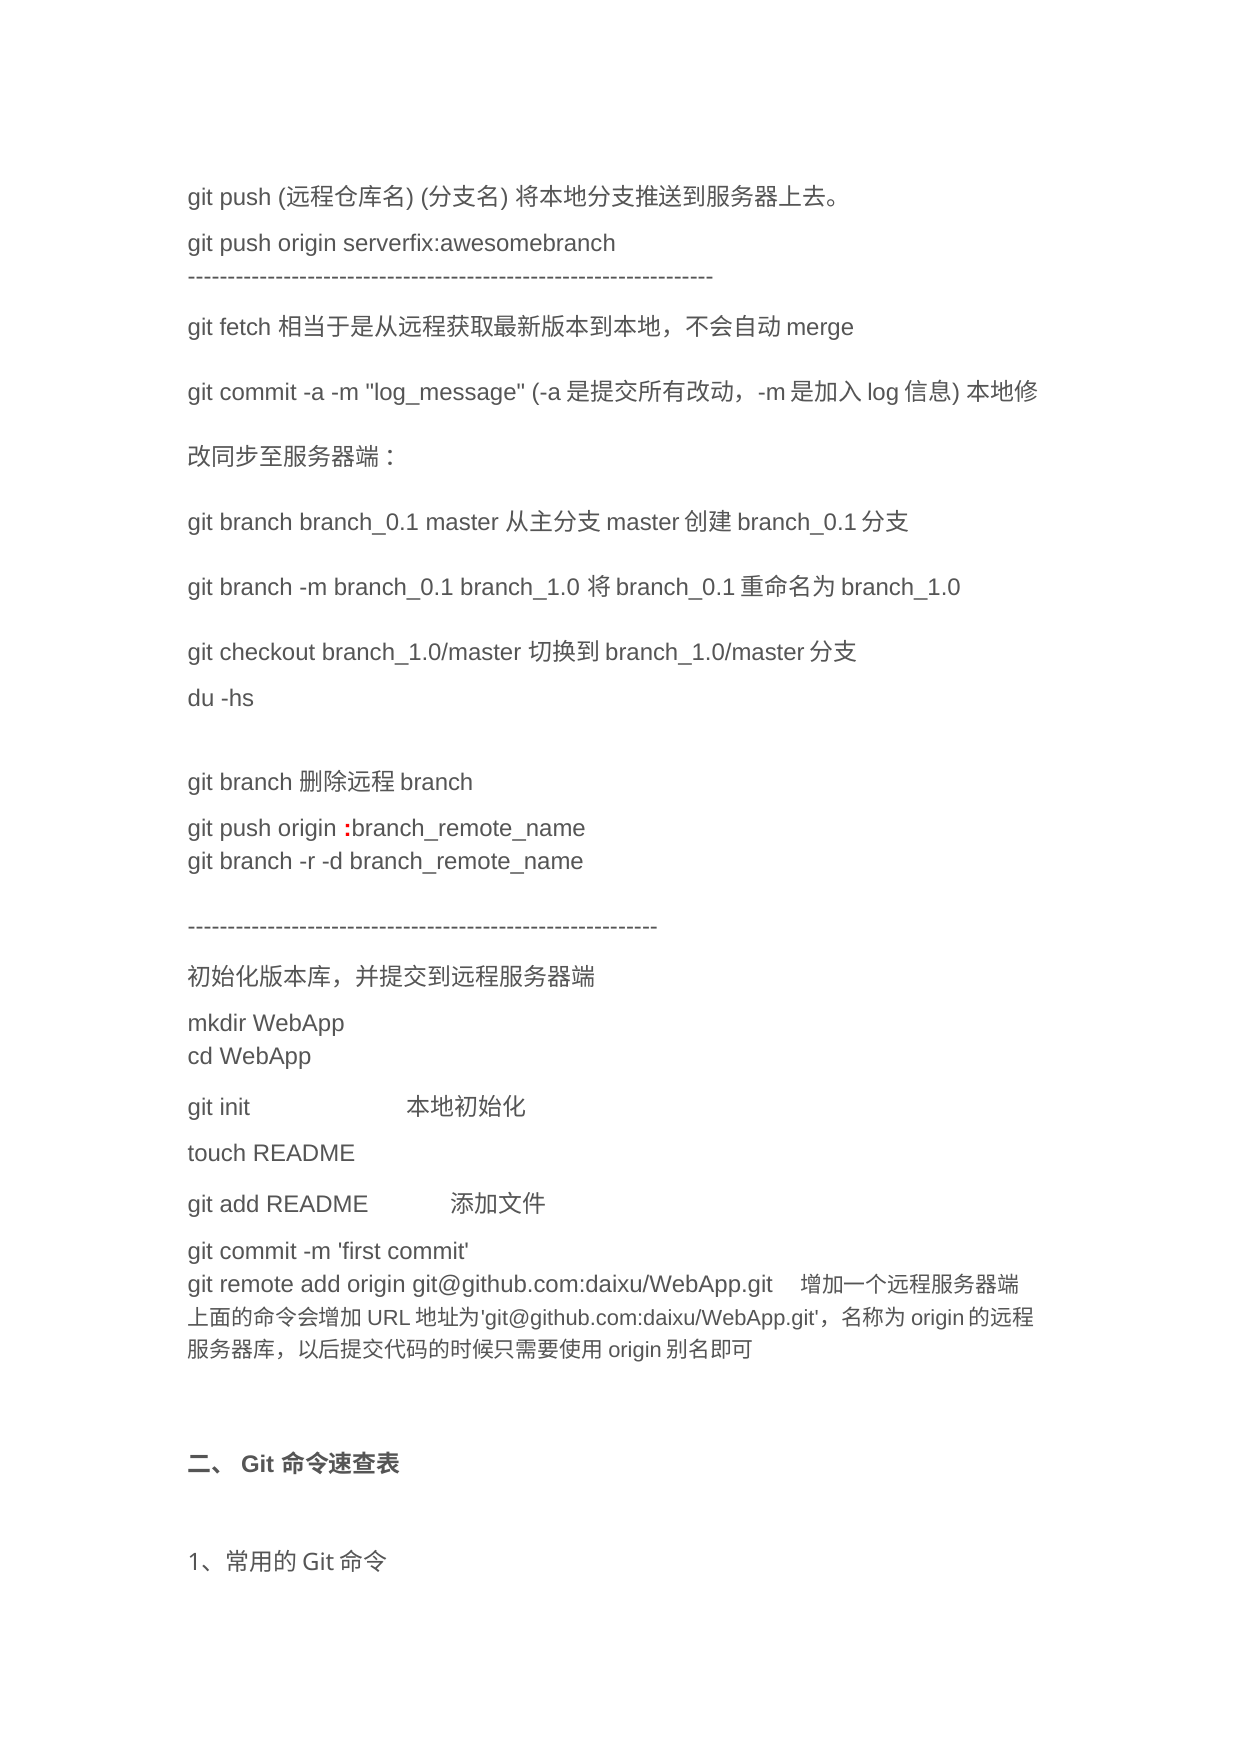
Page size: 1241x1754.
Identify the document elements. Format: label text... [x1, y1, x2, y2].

text 二、 Git 命令速查表 [187, 1429, 1053, 1494]
text 初始化版本库，并提交到远程服务器端 mkdir WebApp cd WebApp git init 本地初始化 touch README git add README 添加文件 git commit -m 'first commit' git remote add origin git@github.com:daixu/WebApp.git 增加一个远程服务器端 [187, 942, 1053, 1299]
text 上面的命令会增加URL地址为'git@github.com:daixu/WebApp.git'，名称为origin的远程服务器库，以后提交代码的时候只需要使用 origin别名即可 [187, 1299, 1053, 1364]
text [187, 162, 1053, 714]
text git branch 删除远程branch [187, 747, 1053, 812]
text git push origin :branch_remote_name [187, 812, 1053, 844]
text 1、常用的Git命令 [187, 1527, 1053, 1592]
text git branch -r -d branch_remote_name ----------------------------------------------------------- [187, 844, 1053, 942]
